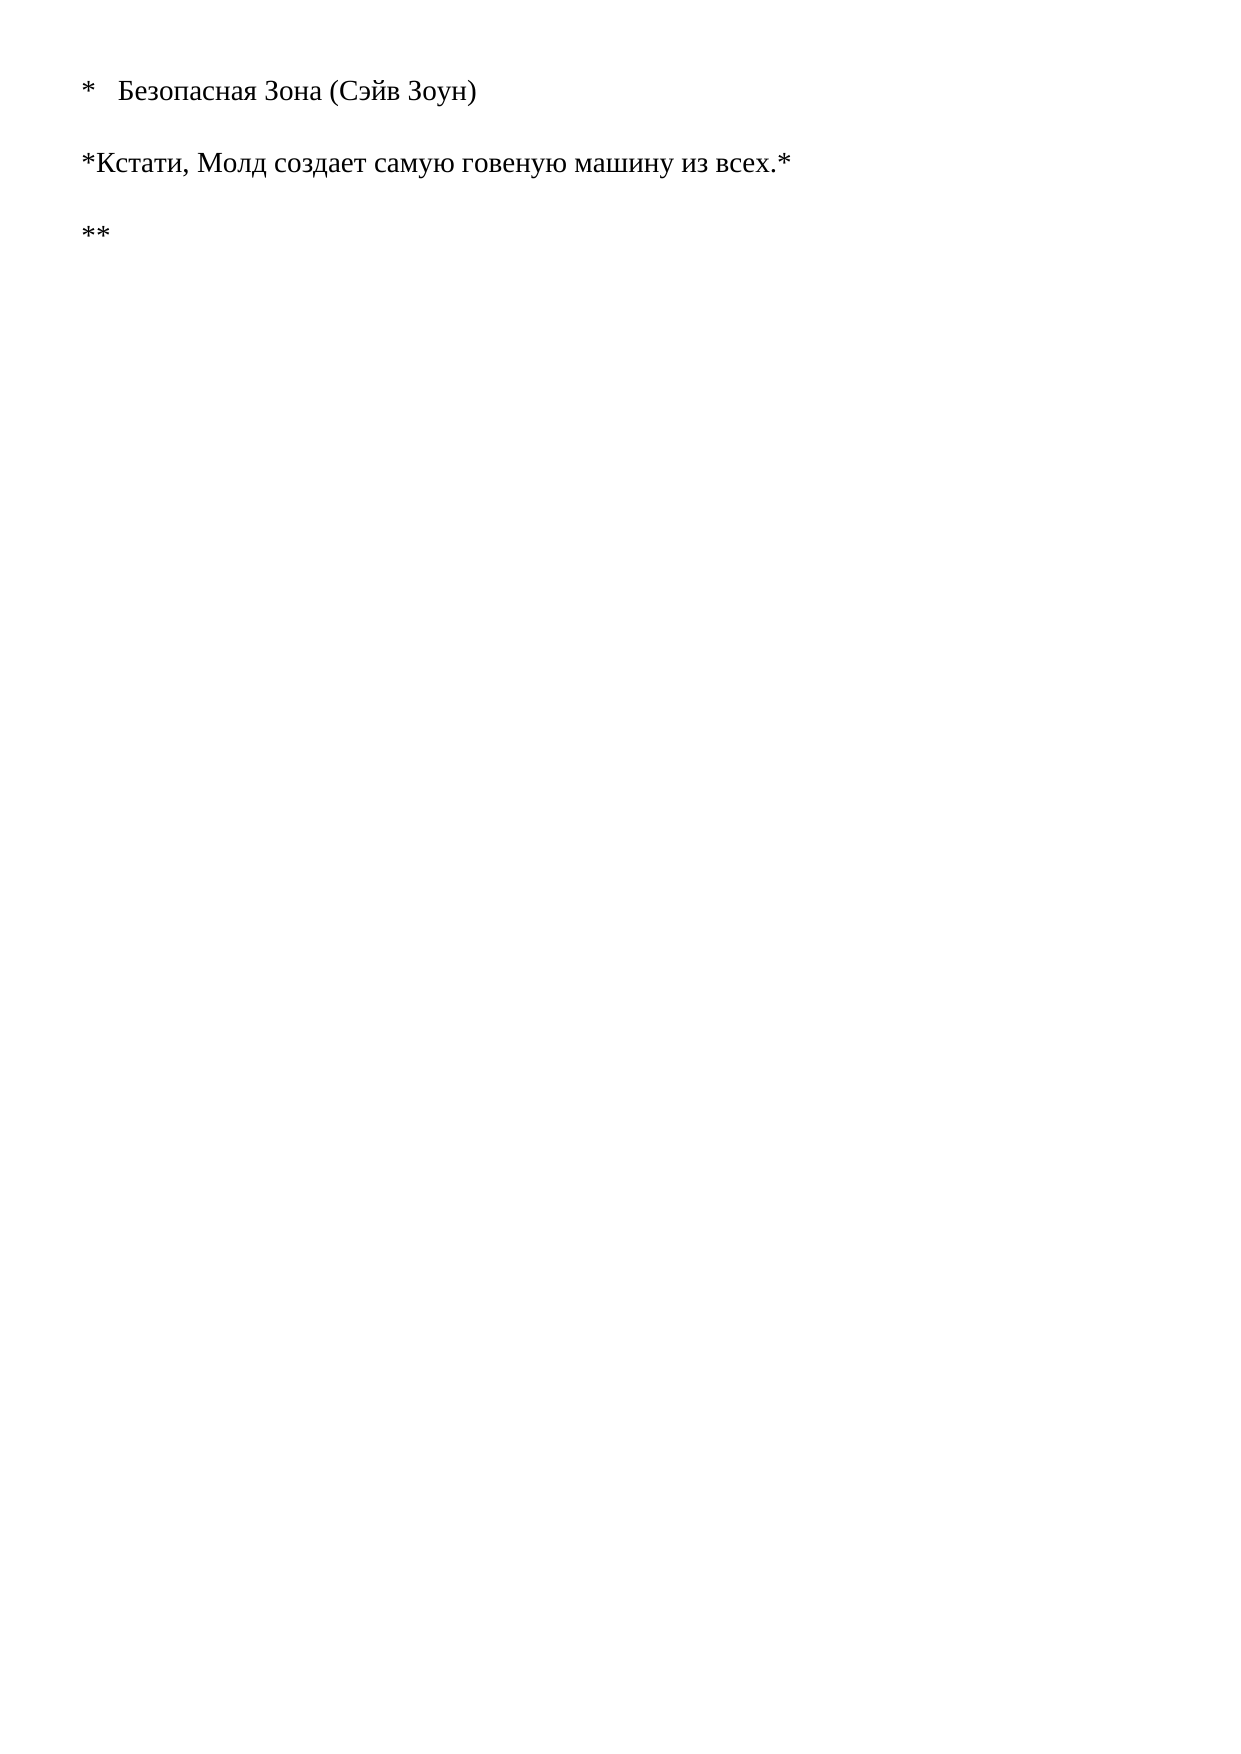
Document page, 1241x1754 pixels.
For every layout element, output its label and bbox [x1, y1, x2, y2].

text [81, 37, 1215, 251]
